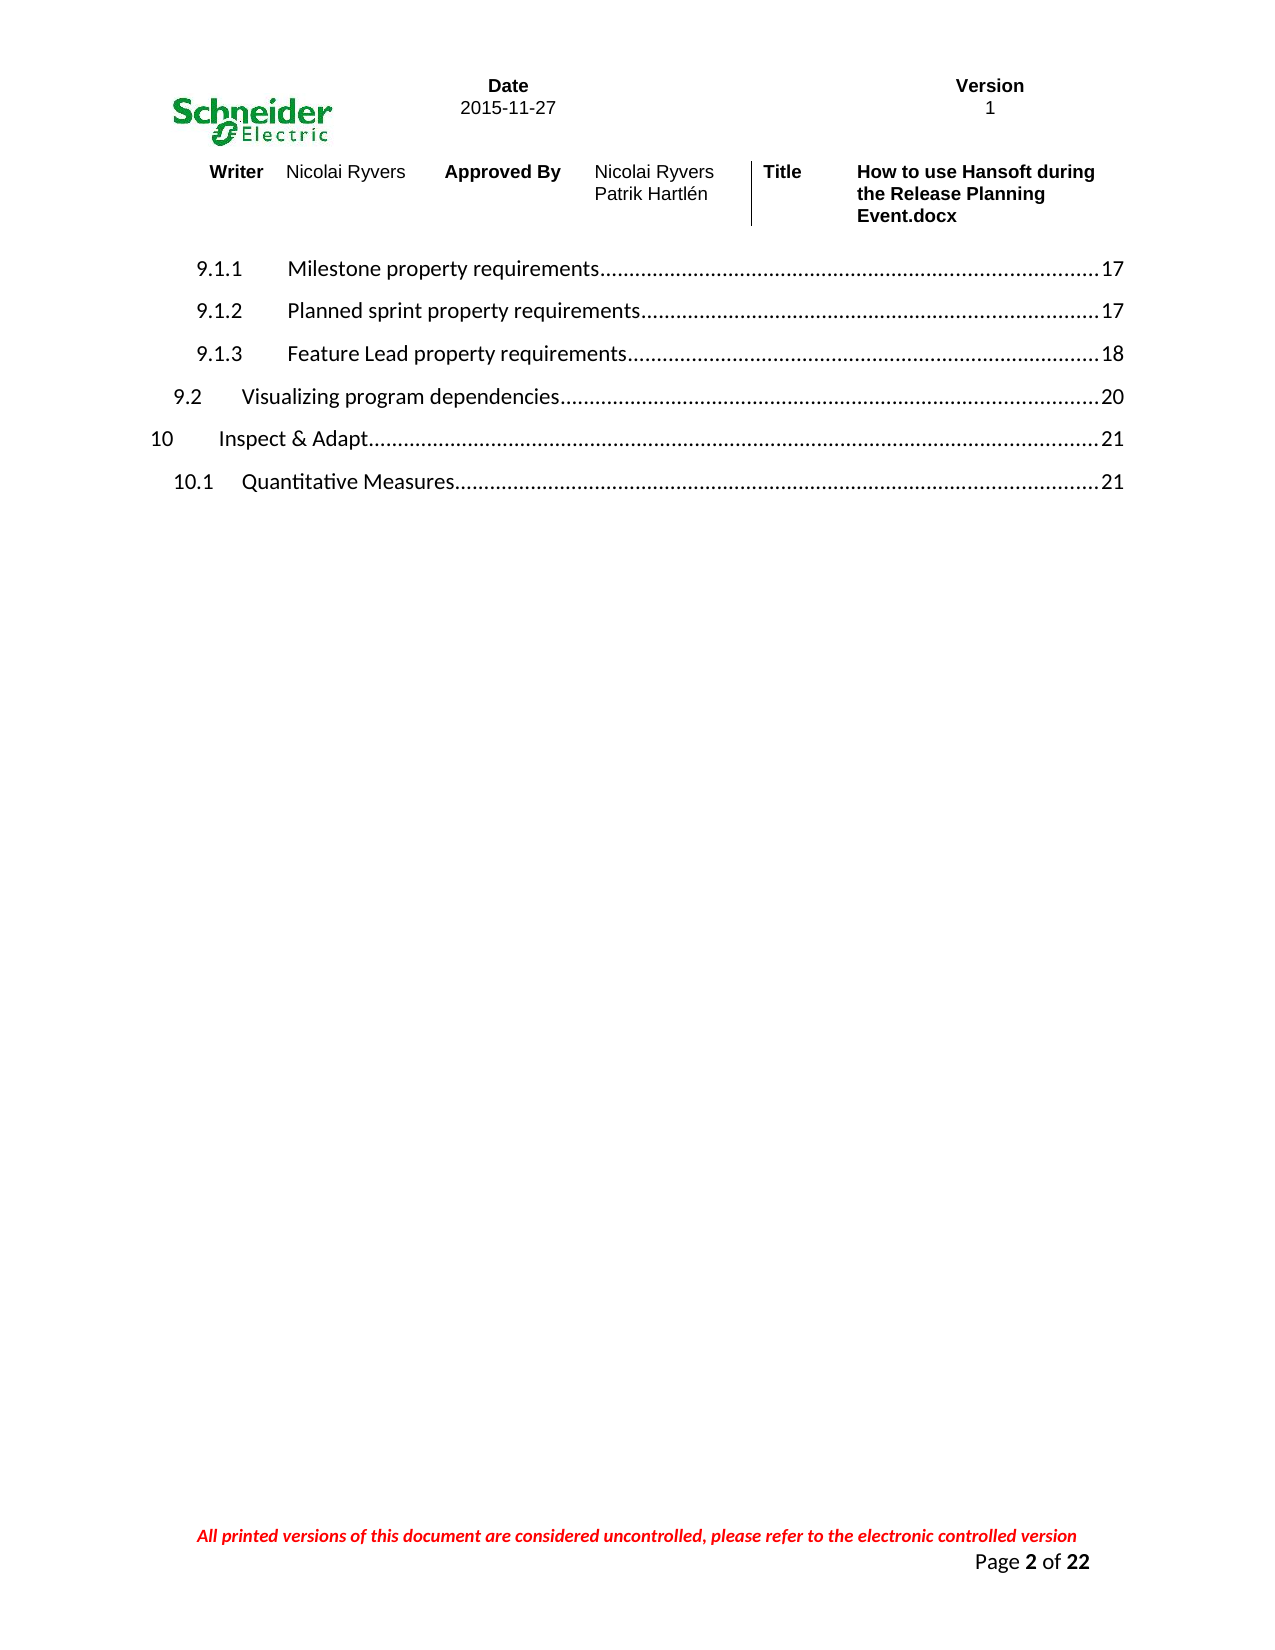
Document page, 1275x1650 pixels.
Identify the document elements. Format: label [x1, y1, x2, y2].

picture [170, 93, 340, 154]
